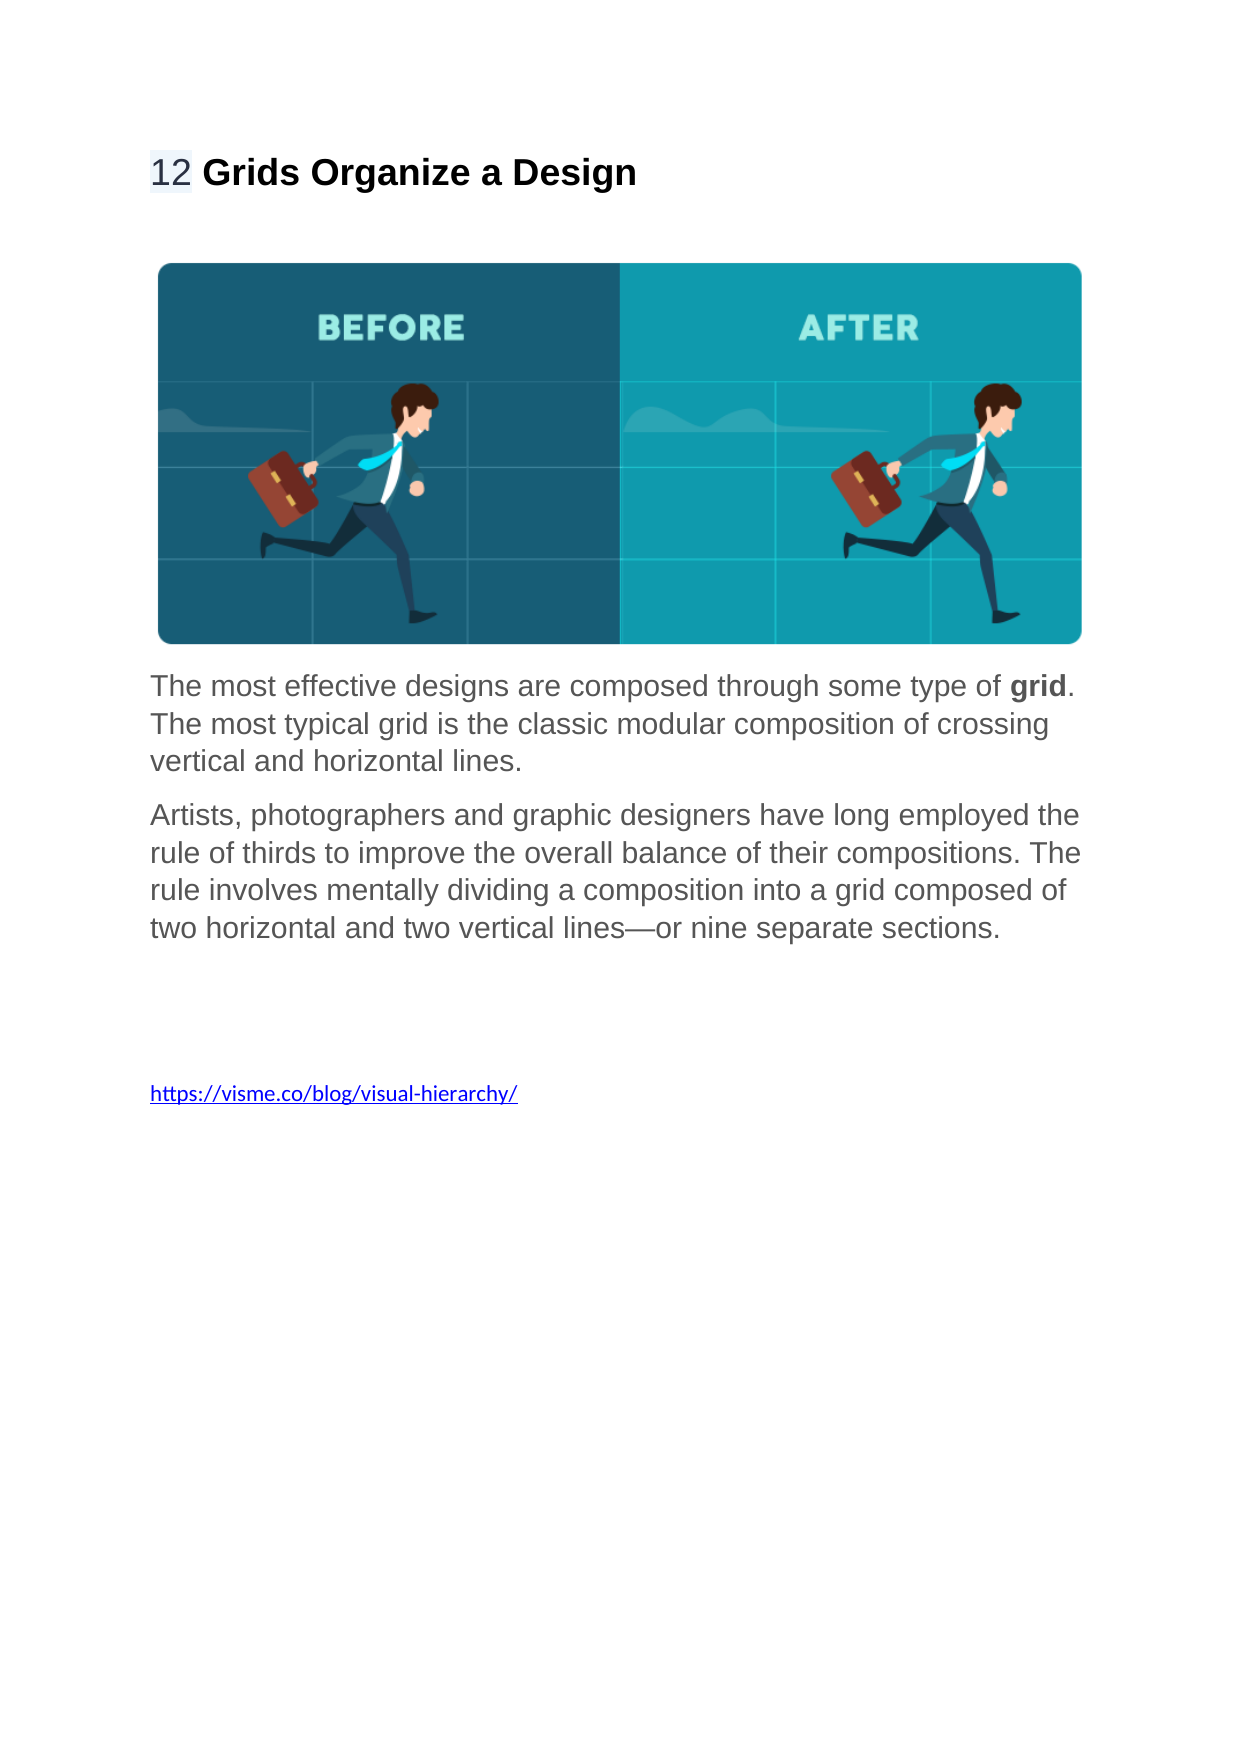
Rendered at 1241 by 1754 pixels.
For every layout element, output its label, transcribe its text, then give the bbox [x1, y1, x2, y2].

text Artists, photographers and graphic designers have long employed the rule of thirds to improve the overall balance of their compositions. The rule involves mentally dividing a composition into a grid composed of two horizontal and two vertical lines—or nine separate sections. [150, 797, 1090, 945]
picture [150, 255, 1091, 650]
subtitle 12 Grids Organize a Design [192, 150, 1090, 193]
text https://visme.co/blog/visual-hierarchy/ [150, 1079, 1090, 1107]
text The most effective designs are composed through some type of grid. The most typical grid is the classic modular composition of crossing vertical and horizontal lines. [150, 668, 1090, 778]
